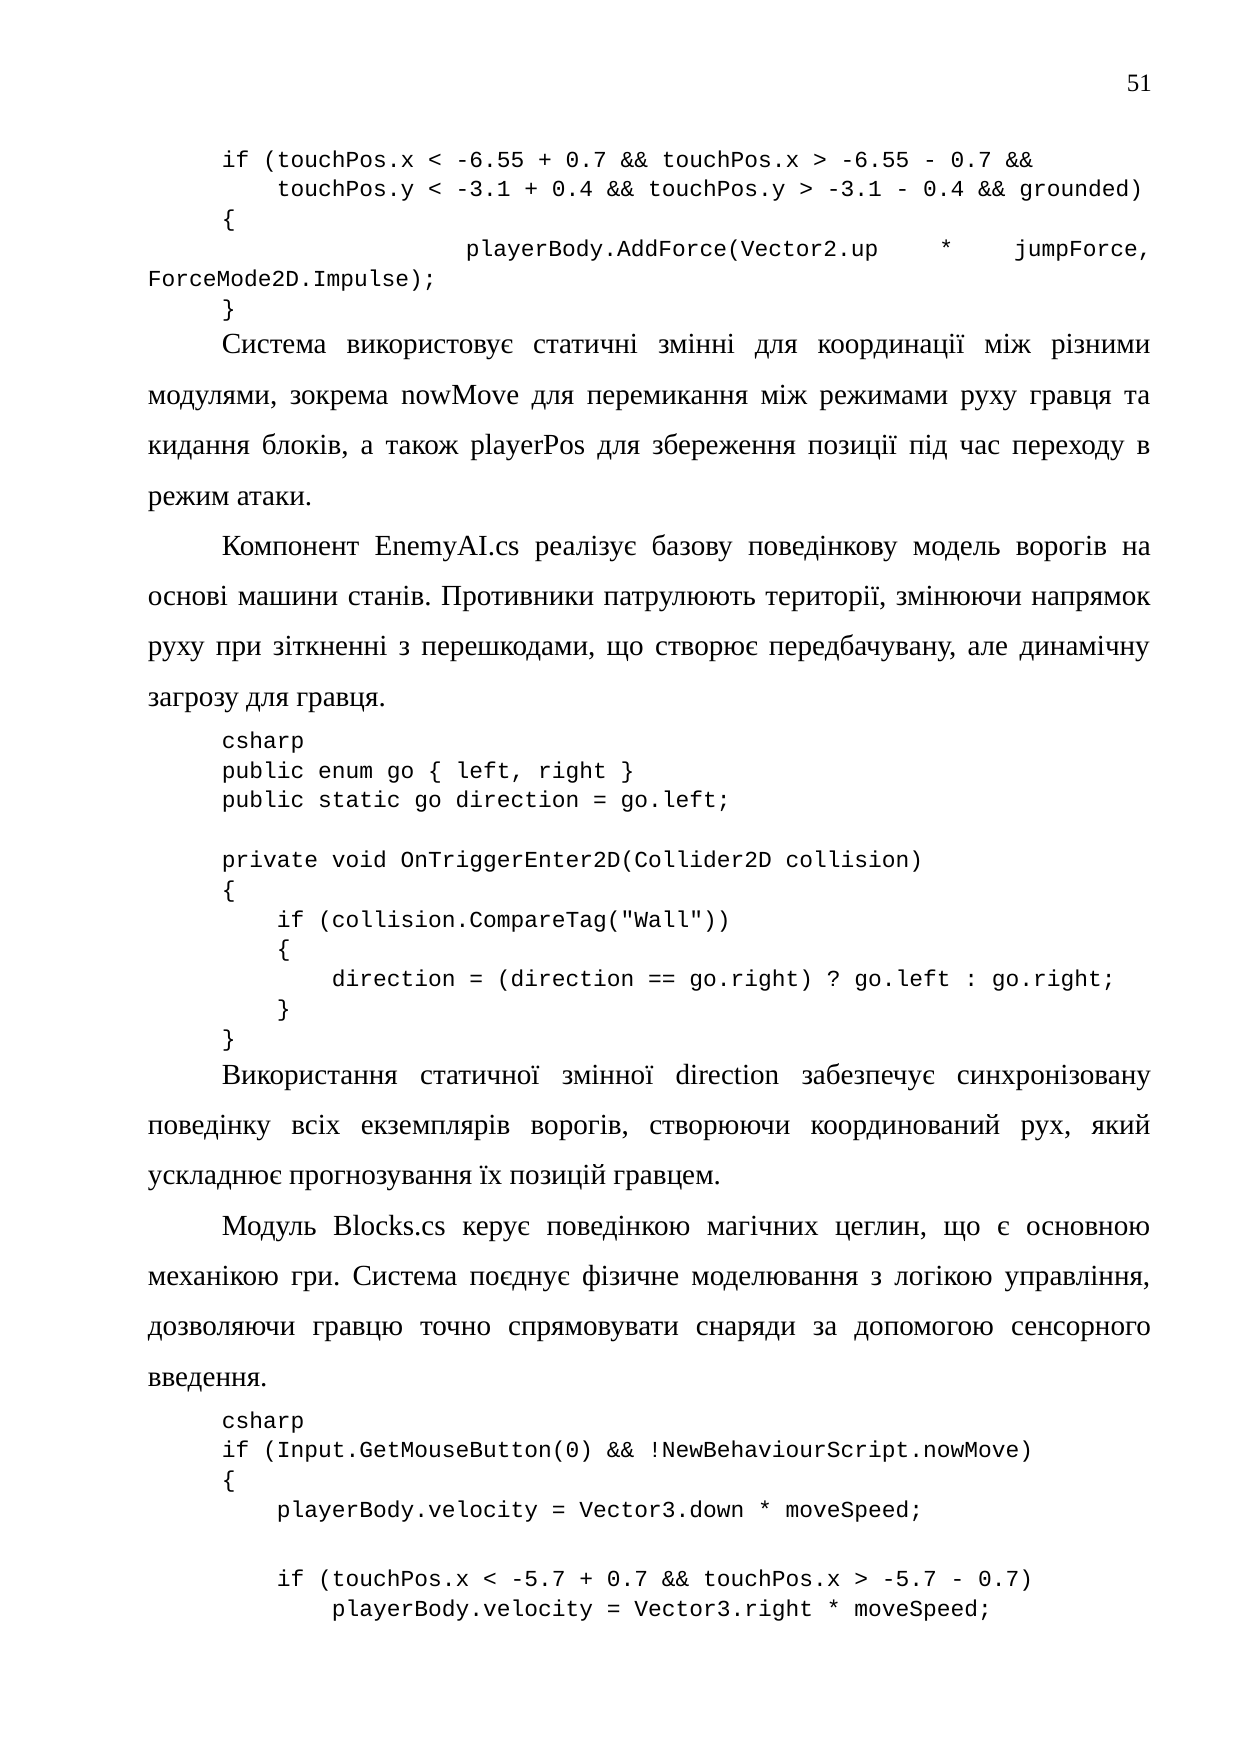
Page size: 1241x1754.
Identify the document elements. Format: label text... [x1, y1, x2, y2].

text Компонент EnemyAI.cs реалізує базову поведінкову модель ворогів на основі машини станів. Противники патрулюють території, змінюючи напрямок руху при зіткненні з перешкодами, що створює передбачувану, але динамічну загрозу для гравця. [148, 528, 1152, 712]
text public enum go { left, right } [148, 759, 1152, 785]
text if (touchPos.x < -6.55 + 0.7 && touchPos.x > -6.55 - 0.7 && [148, 148, 1152, 174]
text } [148, 997, 1152, 1023]
text { [148, 938, 1152, 964]
text if (Input.GetMouseButton(0) && !NewBehaviourScript.nowMove) [148, 1439, 1152, 1465]
text { [148, 1469, 1152, 1494]
text { [148, 878, 1152, 904]
text { [148, 207, 1152, 233]
text Використання статичної змінної direction забезпечує синхронізовану поведінку всіх екземплярів ворогів, створюючи координований рух, який ускладнює прогнозування їх позицій гравцем. [148, 1057, 1152, 1191]
text Система використовує статичні змінні для координації між різними модулями, зокрема nowMove для перемикання між режимами руху гравця та кидання блоків, а також playerPos для збереження позиції під час переходу в режим атаки. [148, 327, 1152, 511]
text playerBody.velocity = Vector3.right * moveSpeed; [148, 1597, 1152, 1623]
text public static go direction = go.left; [148, 789, 1152, 815]
text touchPos.y < -3.1 + 0.4 && touchPos.y > -3.1 - 0.4 && grounded) [148, 178, 1152, 204]
text playerBody.velocity = Vector3.down * moveSpeed; [148, 1498, 1152, 1524]
text if (touchPos.x < -5.7 + 0.7 && touchPos.x > -5.7 - 0.7) [148, 1567, 1152, 1593]
text Модуль Blocks.cs керує поведінкою магічних цеглин, що є основною механікою гри. Система поєднує фізичне моделювання з логікою управління, дозволяючи гравцю точно спрямовувати снаряди за допомогою сенсорного введення. [148, 1208, 1152, 1392]
text } [148, 297, 1152, 323]
text direction = (direction == go.right) ? go.left : go.right; [148, 967, 1152, 993]
text csharp [148, 729, 1152, 755]
text private void OnTriggerEnter2D(Collider2D collision) [148, 848, 1152, 874]
text csharp [148, 1409, 1152, 1435]
text playerBody.AddForce(Vector2.up * jumpForce, ForceMode2D.Impulse); [148, 237, 1152, 293]
text if (collision.CompareTag("Wall")) [148, 908, 1152, 934]
text } [148, 1027, 1152, 1053]
